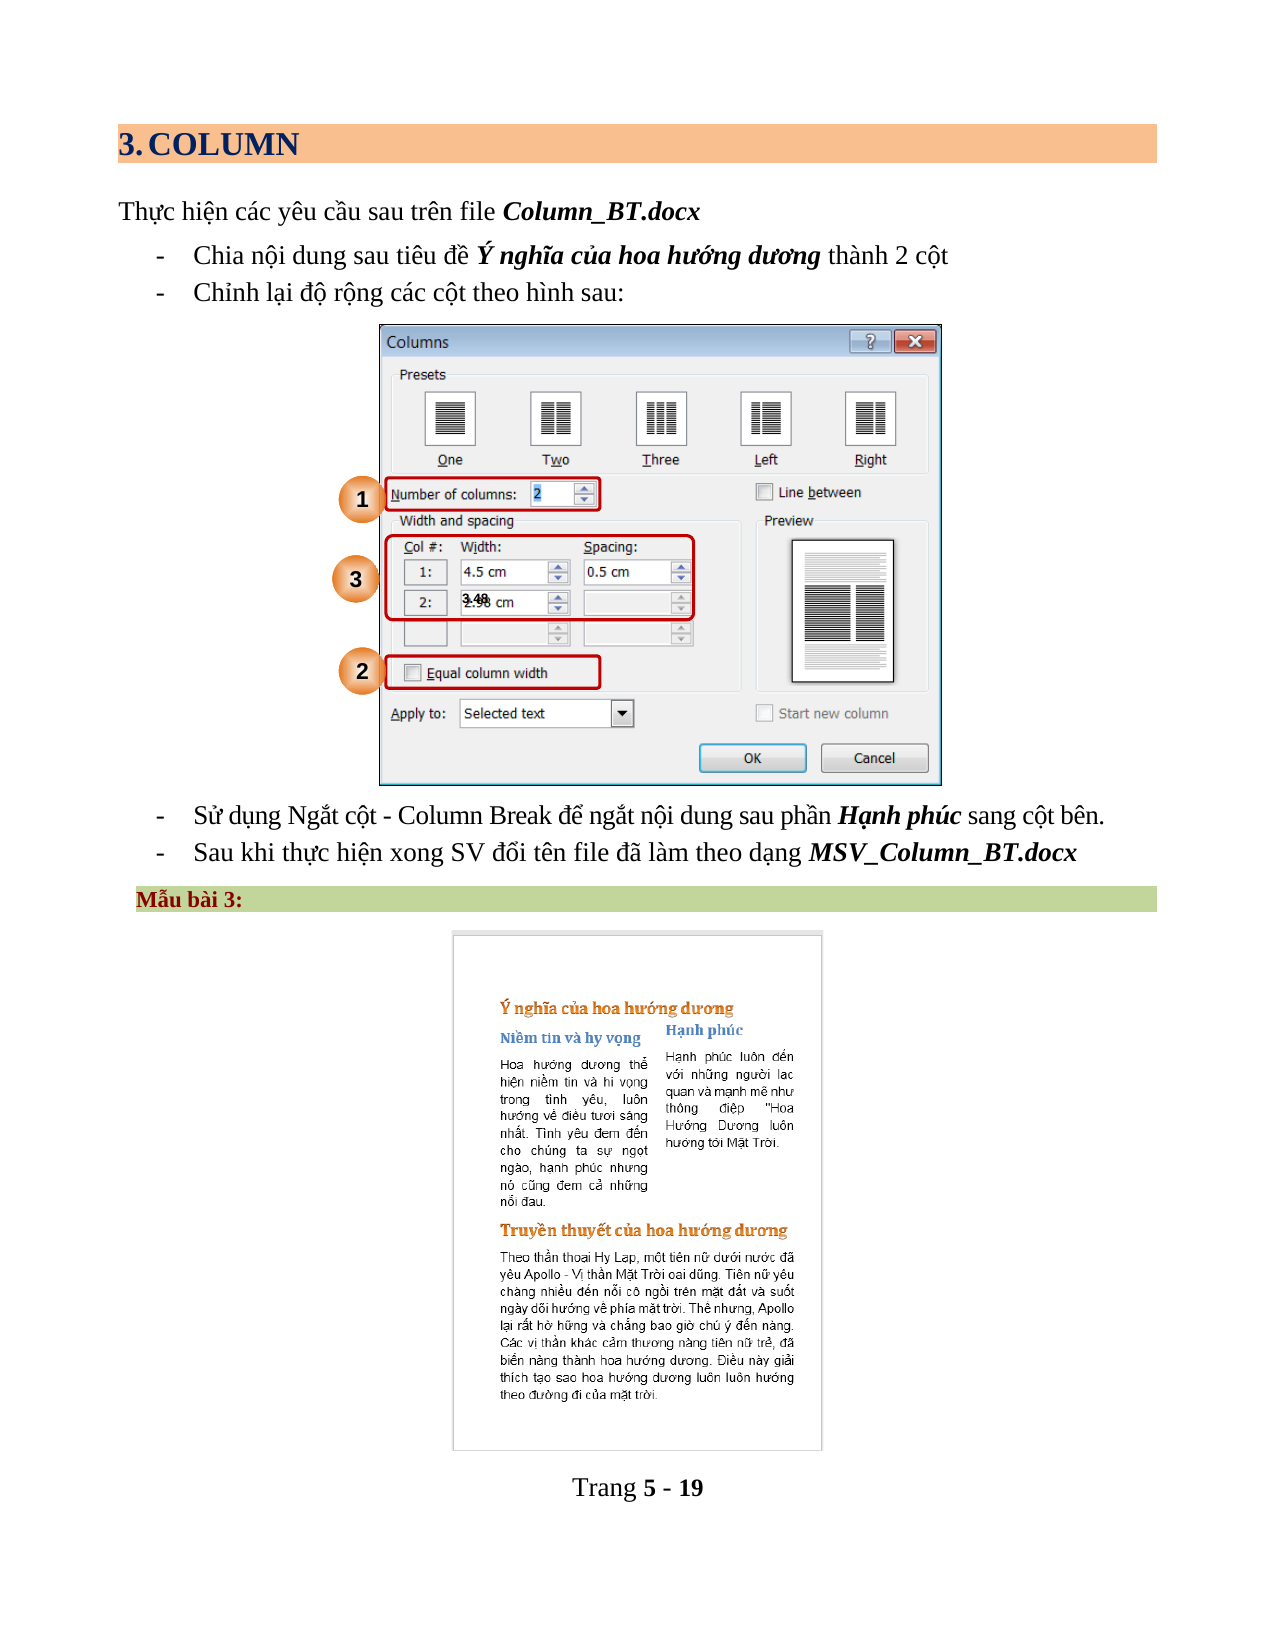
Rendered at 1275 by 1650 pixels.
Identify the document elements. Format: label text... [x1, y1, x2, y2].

list Sau khi thực hiện xong SV đổi tên file đã làm theo dạng MSV_Column_BT.docx [156, 836, 1157, 867]
list Chỉnh lại độ rộng các cột theo hình sau: [156, 276, 1157, 307]
picture [388, 480, 598, 508]
text COLUMN [118, 124, 1157, 163]
list Sử dụng Ngắt cột - Column Break để ngắt nội dung sau phần Hạnh phúc sang cột bên. [156, 799, 1157, 830]
picture [388, 658, 598, 686]
picture [380, 325, 941, 785]
picture [451, 930, 824, 1451]
text Mẫu bài 3: [136, 886, 1157, 912]
list Chia nội dung sau tiêu đề Ý nghĩa của hoa hướng dương thành 2 cột [156, 239, 1157, 270]
text Thực hiện các yêu cầu sau trên file Column_BT.docx [118, 195, 1157, 226]
